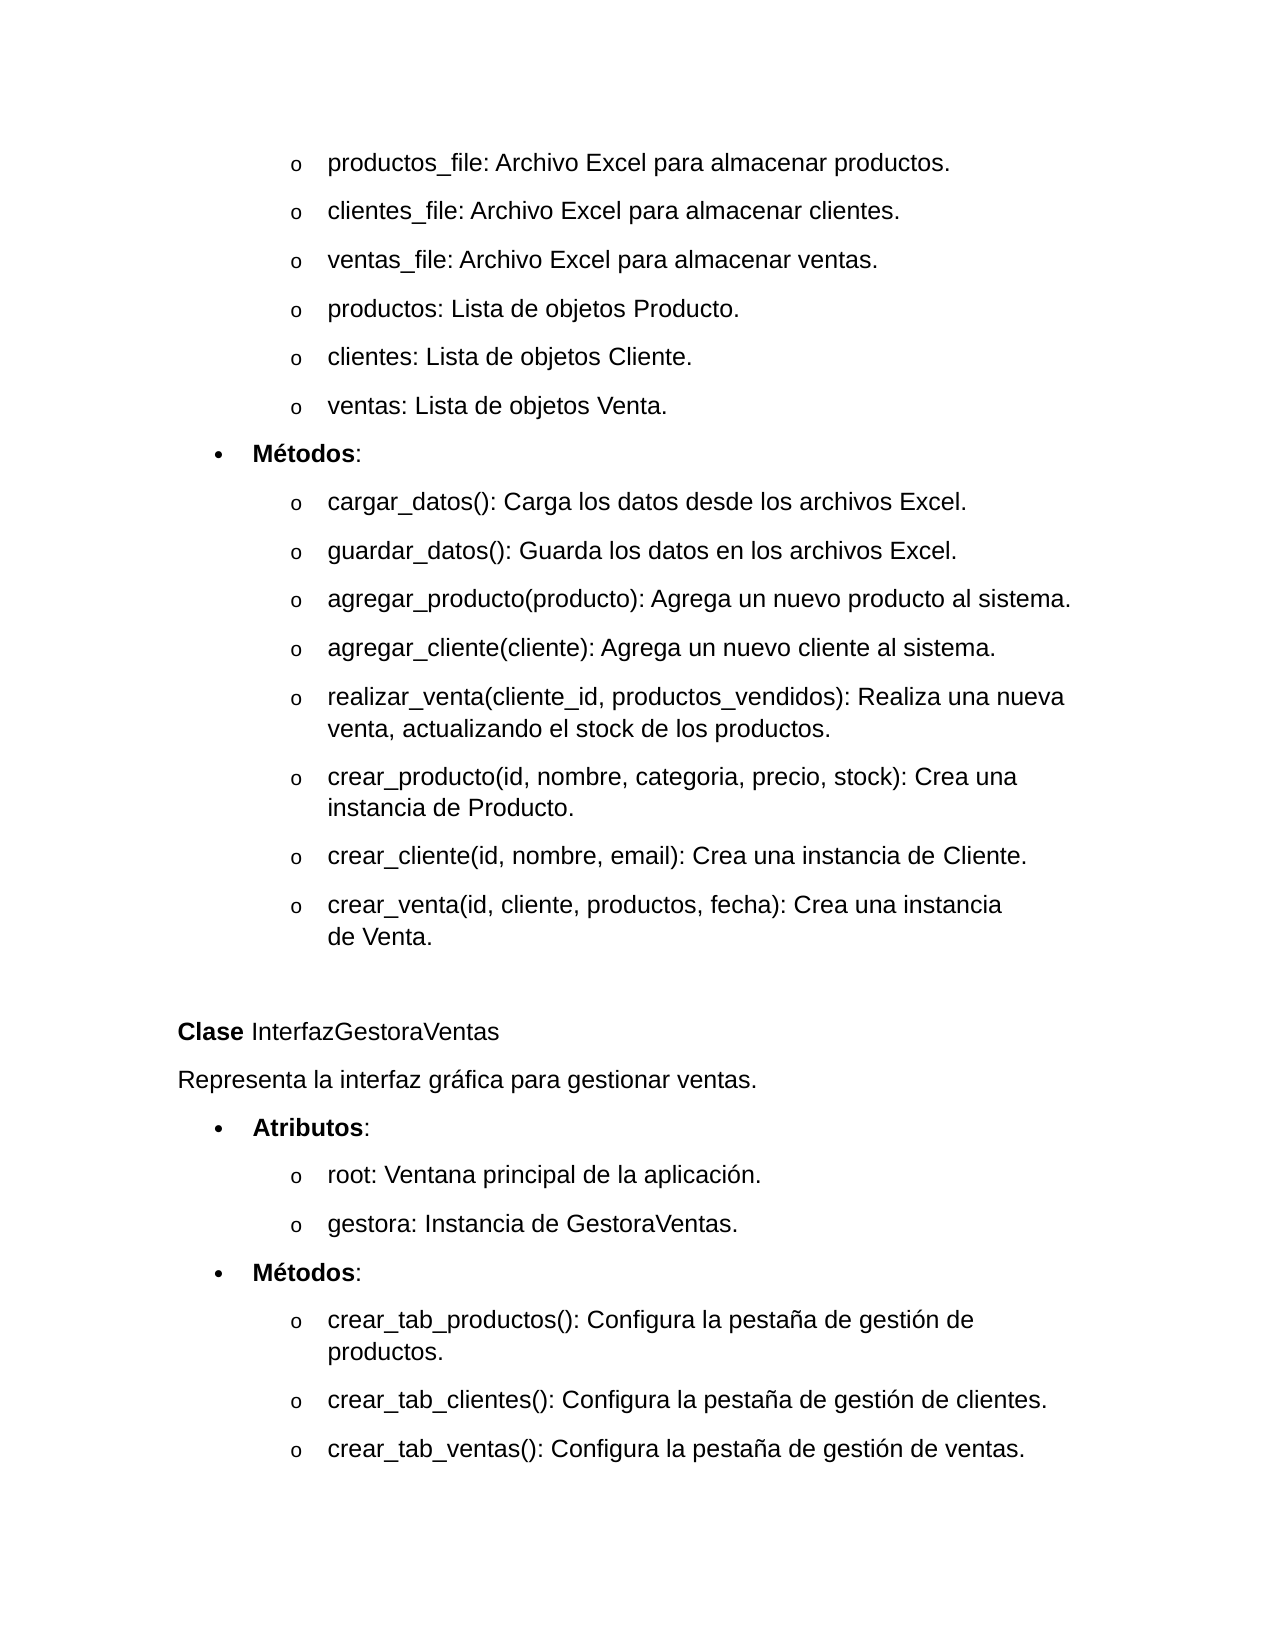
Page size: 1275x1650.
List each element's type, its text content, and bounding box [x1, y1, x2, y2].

list root: Ventana principal de la aplicación. [290, 1160, 1098, 1190]
list crear_venta(id, cliente, productos, fecha): Crea una instancia de Venta. [290, 890, 1098, 951]
list ventas: Lista de objetos Venta. [290, 391, 1098, 421]
list clientes: Lista de objetos Cliente. [290, 342, 1098, 372]
list Atributos: [215, 1113, 1098, 1141]
list Métodos: [215, 1258, 1098, 1286]
list crear_tab_clientes(): Configura la pestaña de gestión de clientes. [290, 1385, 1098, 1415]
list crear_tab_productos(): Configura la pestaña de gestión de productos. [290, 1305, 1098, 1366]
list agregar_producto(producto): Agrega un nuevo producto al sistema. [290, 584, 1098, 614]
list cargar_datos(): Carga los datos desde los archivos Excel. [290, 487, 1098, 517]
text Representa la interfaz gráfica para gestionar ventas. [177, 1065, 1098, 1094]
list Métodos: [215, 439, 1098, 468]
list agregar_cliente(cliente): Agrega un nuevo cliente al sistema. [290, 633, 1098, 663]
list crear_cliente(id, nombre, email): Crea una instancia de Cliente. [290, 841, 1098, 871]
list productos: Lista de objetos Producto. [290, 293, 1098, 323]
text Clase InterfazGestoraVentas [177, 1017, 1098, 1046]
list crear_producto(id, nombre, categoria, precio, stock): Crea una instancia de Producto. [290, 761, 1098, 822]
list ventas_file: Archivo Excel para almacenar ventas. [290, 245, 1098, 274]
list gestora: Instancia de GestoraVentas. [290, 1209, 1098, 1239]
list guardar_datos(): Guarda los datos en los archivos Excel. [290, 536, 1098, 566]
list crear_tab_ventas(): Configura la pestaña de gestión de ventas. [290, 1434, 1098, 1463]
list productos_file: Archivo Excel para almacenar productos. [290, 148, 1098, 177]
list clientes_file: Archivo Excel para almacenar clientes. [290, 196, 1098, 226]
list realizar_venta(cliente_id, productos_vendidos): Realiza una nueva venta, actualizando el stock de los productos. [290, 682, 1098, 742]
